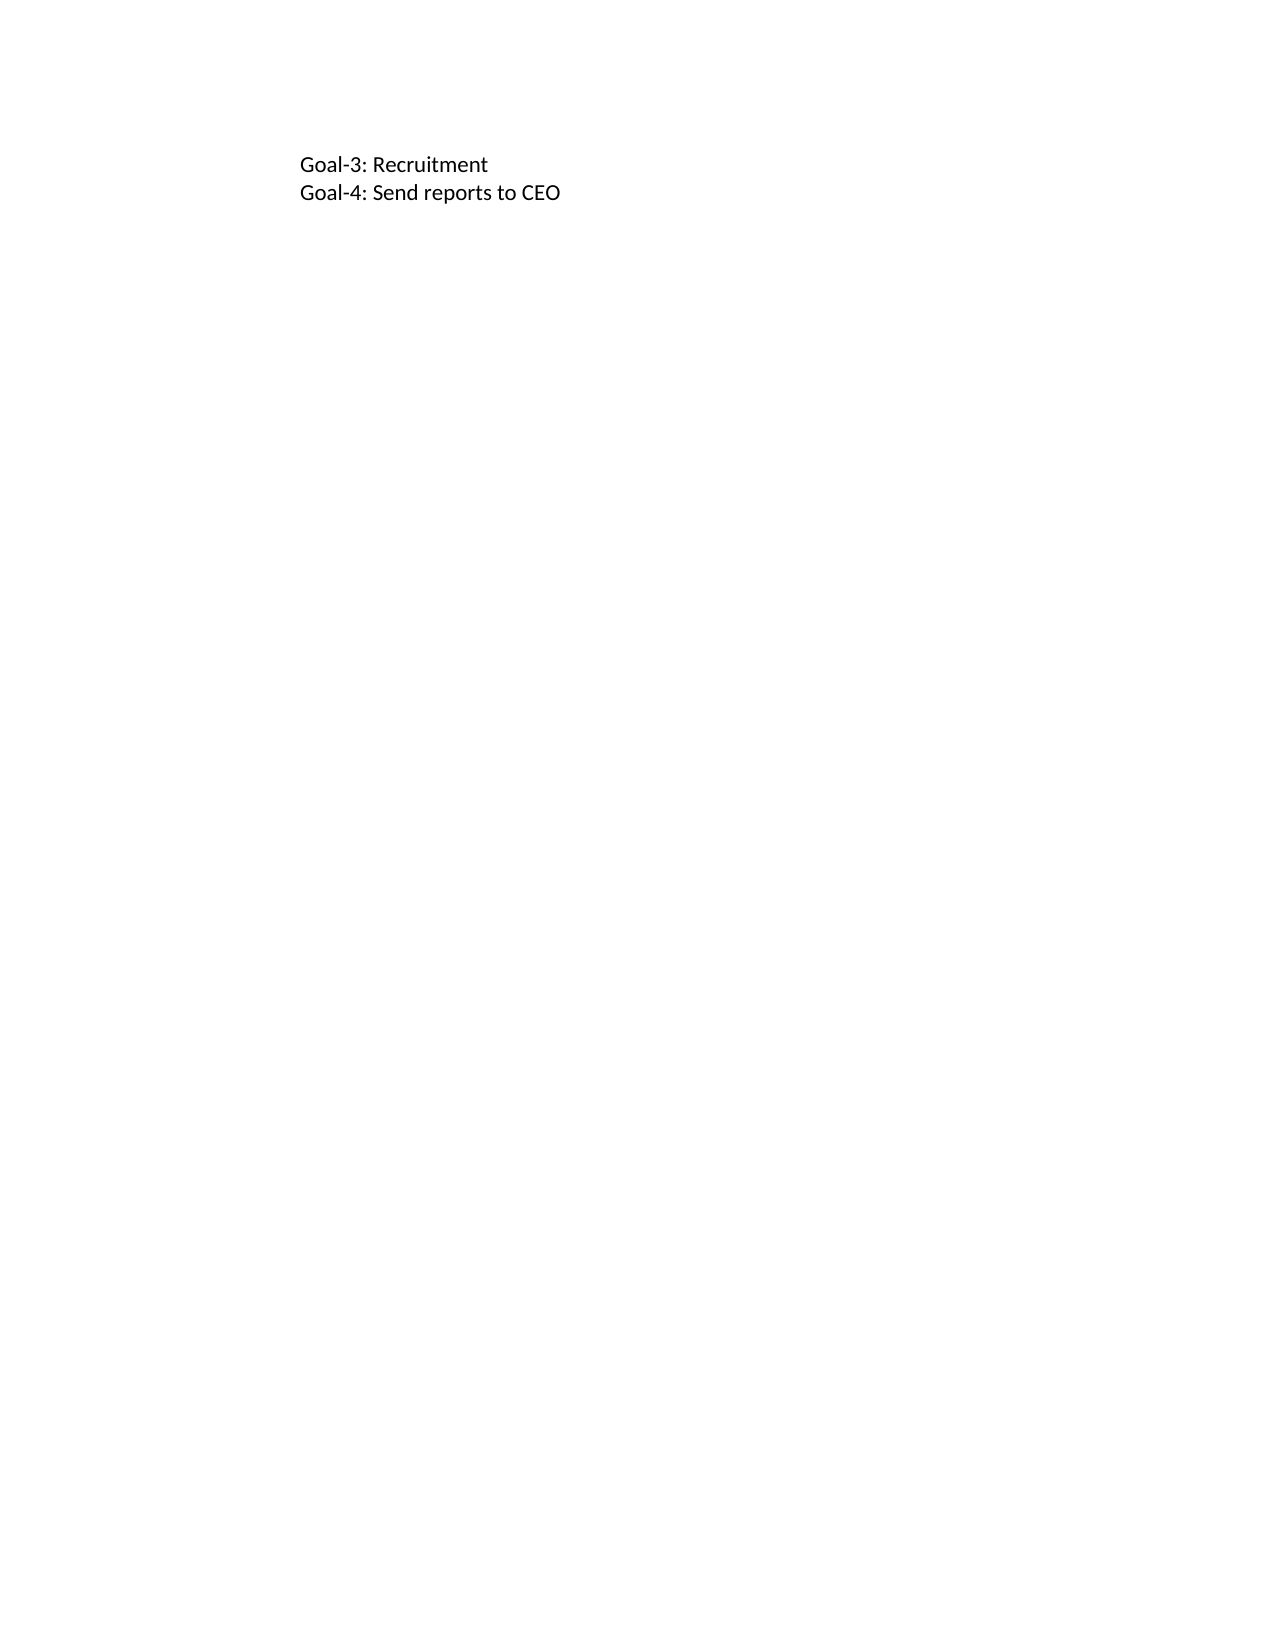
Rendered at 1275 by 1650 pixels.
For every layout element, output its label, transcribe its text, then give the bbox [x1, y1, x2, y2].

list Goal-4: Send reports to CEO [300, 178, 1125, 206]
list Goal-3: Recruitment [300, 150, 1125, 178]
